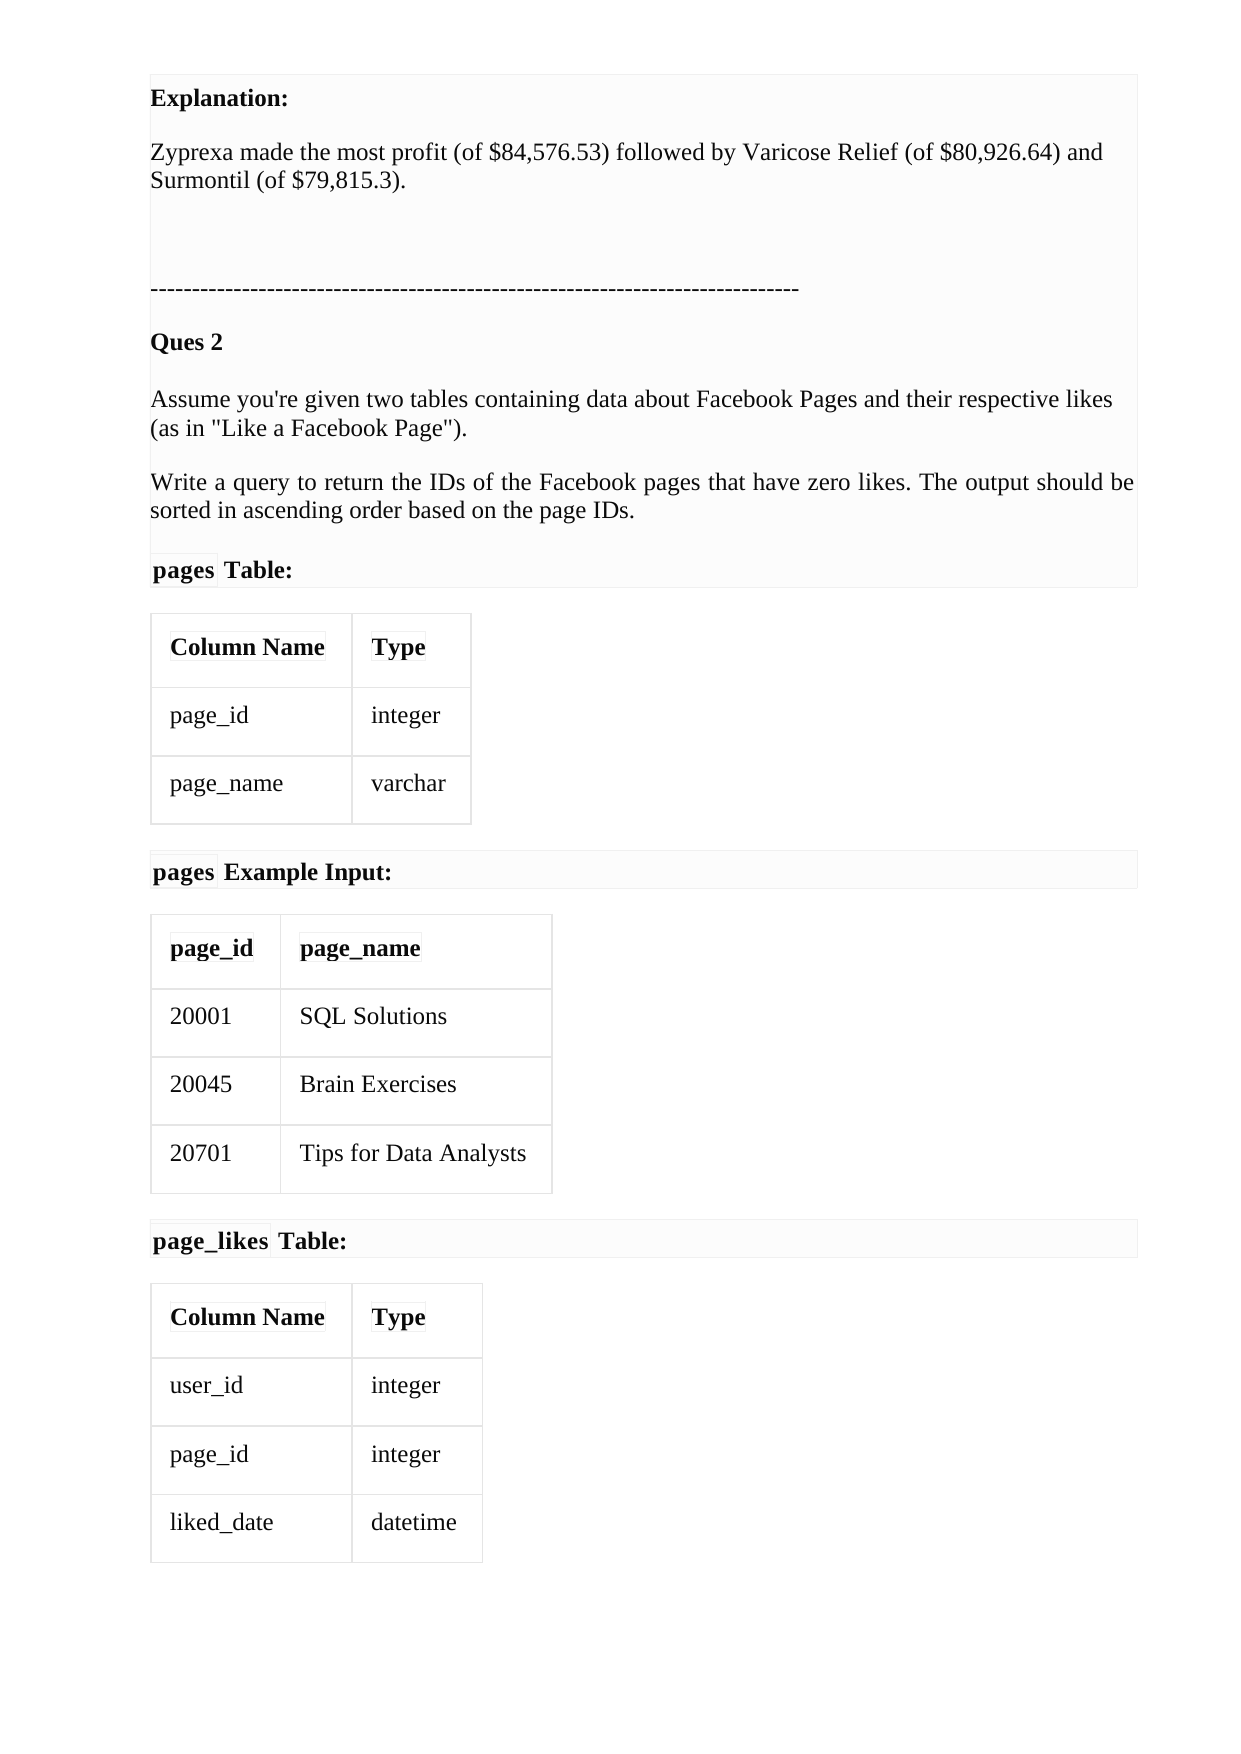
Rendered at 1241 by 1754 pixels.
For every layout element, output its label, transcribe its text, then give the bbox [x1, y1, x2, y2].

table_cell Brain Exercises [281, 1058, 551, 1124]
table_cell datetime [353, 1495, 482, 1562]
table_header Type [353, 1284, 482, 1357]
table_header Column Name [152, 614, 351, 687]
table_cell 20045 [152, 1058, 280, 1124]
table_cell integer [353, 1427, 482, 1494]
subtitle page_likes Table: [151, 1220, 1137, 1257]
table_cell 20001 [152, 990, 280, 1056]
table_header Column Name [152, 1284, 351, 1357]
table_cell 20701 [152, 1126, 280, 1193]
table_cell integer [353, 1359, 482, 1425]
text Explanation: [151, 75, 1137, 112]
table_cell integer [353, 688, 470, 755]
table_header page_name [281, 915, 551, 988]
table_cell page_id [152, 1427, 351, 1494]
table_header page_id [152, 915, 280, 988]
table_header Type [353, 614, 470, 687]
subtitle pages Example Input: [151, 851, 1137, 888]
table_cell varchar [353, 757, 470, 823]
table_cell liked_date [152, 1495, 351, 1562]
text Ques 2 Assume you're given two tables containing data about Facebook Pages and their respective likes (as in "Like a Facebook Page"). [151, 326, 1137, 442]
table_cell page_id [152, 688, 351, 755]
text Zyprexa made the most profit (of $84,576.53) followed by Varicose Relief (of $80,926.64) and Surmontil (of $79,815.3). [151, 136, 1137, 194]
text ------------------------------------------------------------------------------ [151, 273, 1137, 302]
subtitle pages Table: [151, 549, 1137, 587]
table_cell page_name [152, 757, 351, 823]
table_cell SQL Solutions [281, 990, 551, 1056]
text Write a query to return the IDs of the Facebook pages that have zero likes. The output should be sorted in ascending order based on the page IDs. [151, 466, 1137, 524]
table_cell user_id [152, 1359, 351, 1425]
table_cell Tips for Data Analysts [281, 1126, 551, 1193]
